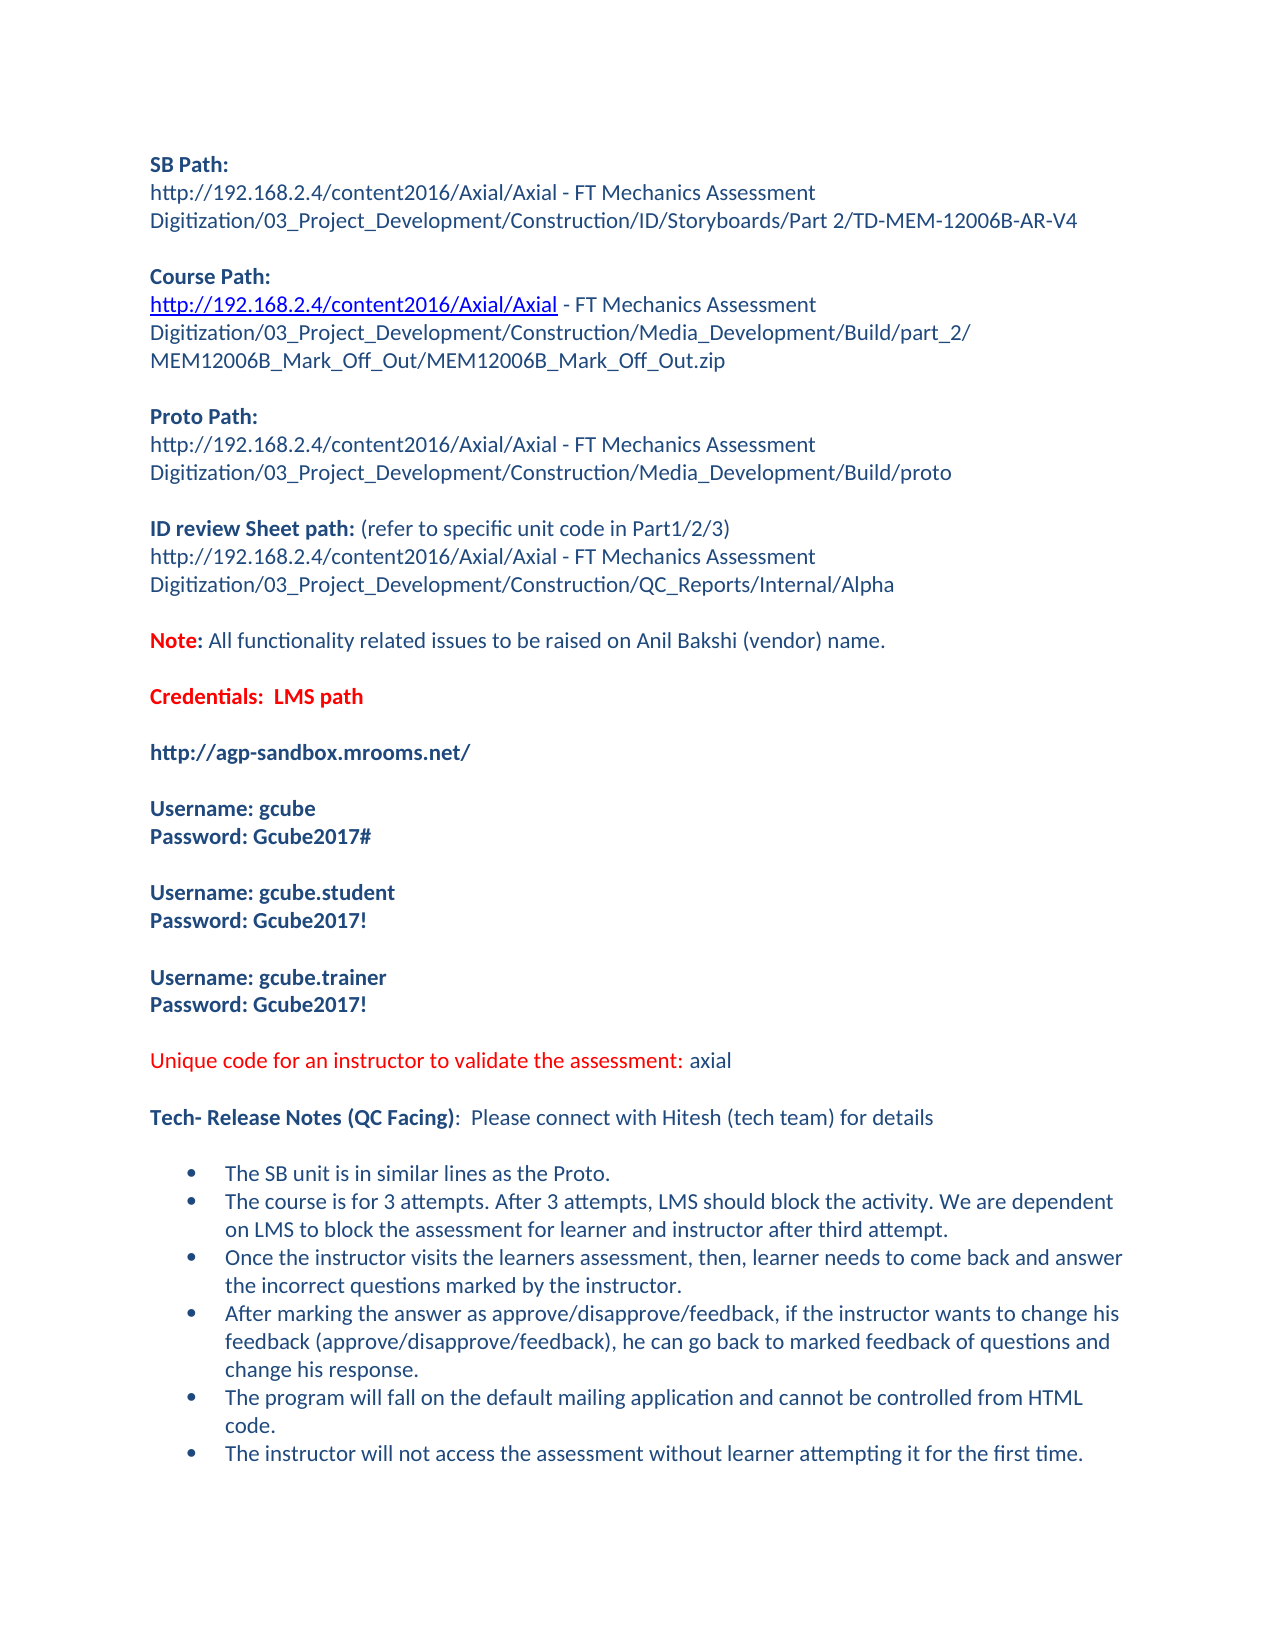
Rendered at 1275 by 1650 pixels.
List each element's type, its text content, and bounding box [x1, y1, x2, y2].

text Password: Gcube2017! [150, 907, 1125, 934]
list Once the instructor visits the learners assessment, then, learner needs to come back and answer the incorrect questions marked by the instructor. [187, 1243, 1125, 1299]
text Username: gcube [150, 794, 1125, 822]
text Username: gcube.student [150, 878, 1125, 907]
text Password: Gcube2017! [150, 991, 1125, 1019]
text Password: Gcube2017# [150, 822, 1125, 851]
text http://192.168.2.4/content2016/Axial/Axial - FT Mechanics Assessment Digitization/03_Project_Development/Construction/QC_Reports/Internal/Alpha [150, 542, 1125, 598]
text http://agp-sandbox.mrooms.net/ [150, 738, 1125, 766]
list The course is for 3 attempts. After 3 attempts, LMS should block the activity. We are dependent on LMS to block the assessment for learner and instructor after third attempt. [187, 1187, 1125, 1243]
text http://192.168.2.4/content2016/Axial/Axial - FT Mechanics Assessment Digitization/03_Project_Development/Construction/Media_Development/Build/proto [150, 430, 1125, 486]
text http://192.168.2.4/content2016/Axial/Axial - FT Mechanics Assessment Digitization/03_Project_Development/Construction/Media_Development/Build/part_2/MEM12006B_Mark_Off_Out/MEM12006B_Mark_Off_Out.zip [150, 290, 1125, 374]
text Username: gcube.trainer [150, 963, 1125, 991]
list The instructor will not access the assessment without learner attempting it for the first time. [187, 1439, 1125, 1467]
text Tech- Release Notes (QC Facing): Please connect with Hitesh (tech team) for details [150, 1103, 1125, 1131]
text Unique code for an instructor to validate the assessment: axial [150, 1047, 1125, 1075]
text Note: All functionality related issues to be raised on Anil Bakshi (vendor) name. [150, 626, 1125, 654]
list The SB unit is in similar lines as the Proto. [187, 1159, 1125, 1187]
text SB Path: [150, 150, 1125, 178]
list The program will fall on the default mailing application and cannot be controlled from HTML code. [187, 1383, 1125, 1439]
text Proto Path: [150, 402, 1125, 430]
text http://192.168.2.4/content2016/Axial/Axial - FT Mechanics Assessment Digitization/03_Project_Development/Construction/ID/Storyboards/Part 2/TD-MEM-12006B-AR-V4 [150, 178, 1125, 234]
text Credentials: LMS path [150, 682, 1125, 710]
text Course Path: [150, 262, 1125, 290]
text ID review Sheet path: (refer to specific unit code in Part1/2/3) [150, 514, 1125, 542]
list After marking the answer as approve/disapprove/feedback, if the instructor wants to change his feedback (approve/disapprove/feedback), he can go back to marked feedback of questions and change his response. [187, 1299, 1125, 1383]
